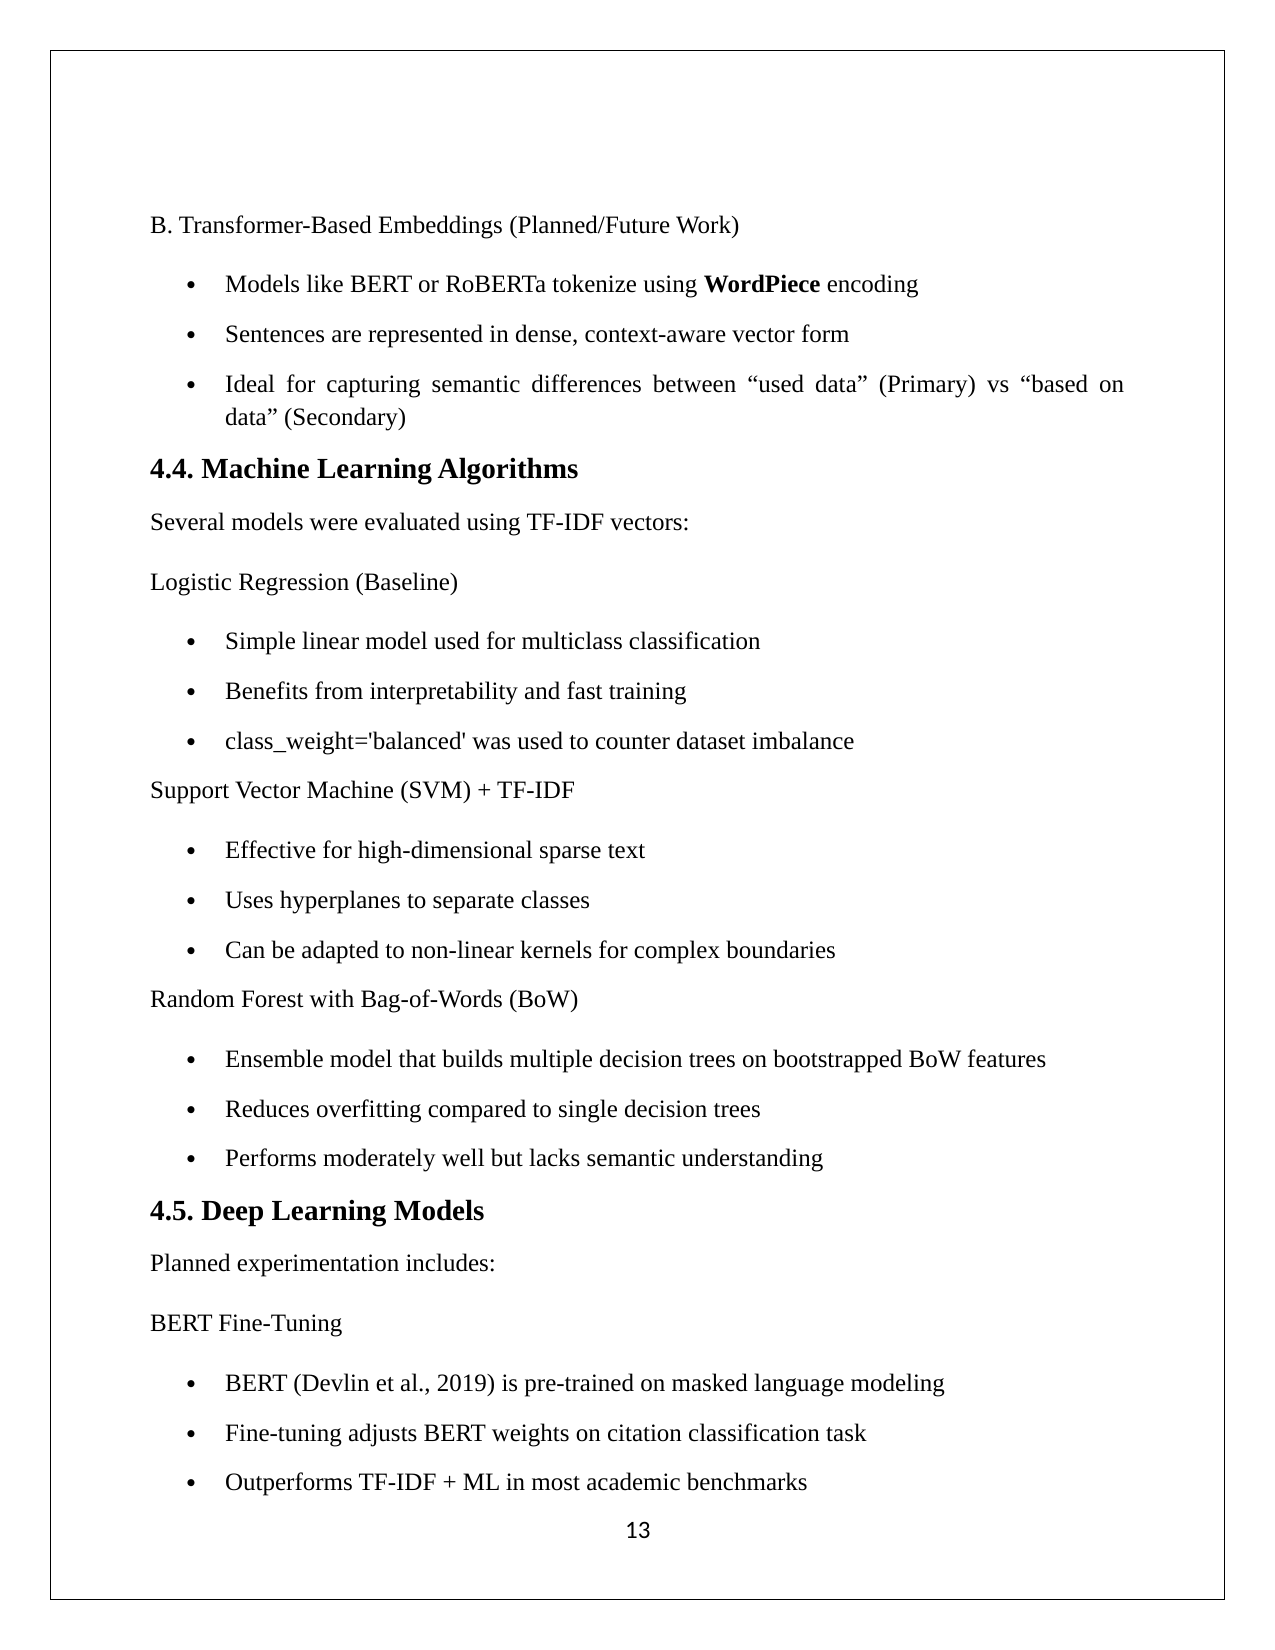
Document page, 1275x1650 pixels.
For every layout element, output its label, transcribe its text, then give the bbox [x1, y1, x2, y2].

text Logistic Regression (Baseline) [150, 567, 1125, 595]
text BERT Fine-Tuning [150, 1308, 1125, 1337]
text Performs moderately well but lacks semantic understanding [187, 1143, 1125, 1172]
text Uses hyperplanes to separate classes [187, 885, 1125, 914]
text Benefits from interpretability and fast training [187, 676, 1125, 705]
text Can be adapted to non-linear kernels for complex boundaries [187, 935, 1125, 963]
text Planned experimentation includes: [150, 1248, 1125, 1277]
text Sentences are represented in dense, context-aware vector form [187, 319, 1125, 348]
text Random Forest with Bag-of-Words (BoW) [150, 984, 1125, 1013]
text BERT (Devlin et al., 2019) is pre-trained on masked language modeling [187, 1368, 1125, 1397]
subtitle Machine Learning Algorithms [150, 452, 1125, 485]
text Effective for high-dimensional sparse text [187, 835, 1125, 864]
text Ideal for capturing semantic differences between “used data” (Primary) vs “based on data” (Secondary) [187, 369, 1125, 431]
text Simple linear model used for multiclass classification [187, 626, 1125, 655]
text Support Vector Machine (SVM) + TF-IDF [150, 776, 1125, 804]
text Ensemble model that builds multiple decision trees on bootstrapped BoW features [187, 1044, 1125, 1073]
text Reduces overfitting compared to single decision trees [187, 1094, 1125, 1123]
subtitle Deep Learning Models [150, 1193, 1125, 1227]
text Outperforms TF-IDF + ML in most academic benchmarks [187, 1467, 1125, 1496]
text Models like BERT or RoBERTa tokenize using WordPiece encoding [187, 269, 1125, 298]
text Fine-tuning adjusts BERT weights on citation classification task [187, 1418, 1125, 1446]
text B. Transformer-Based Embeddings (Planned/Future Work) [150, 210, 1125, 238]
text class_weight='balanced' was used to counter dataset imbalance [187, 726, 1125, 754]
text Several models were evaluated using TF-IDF vectors: [150, 507, 1125, 536]
